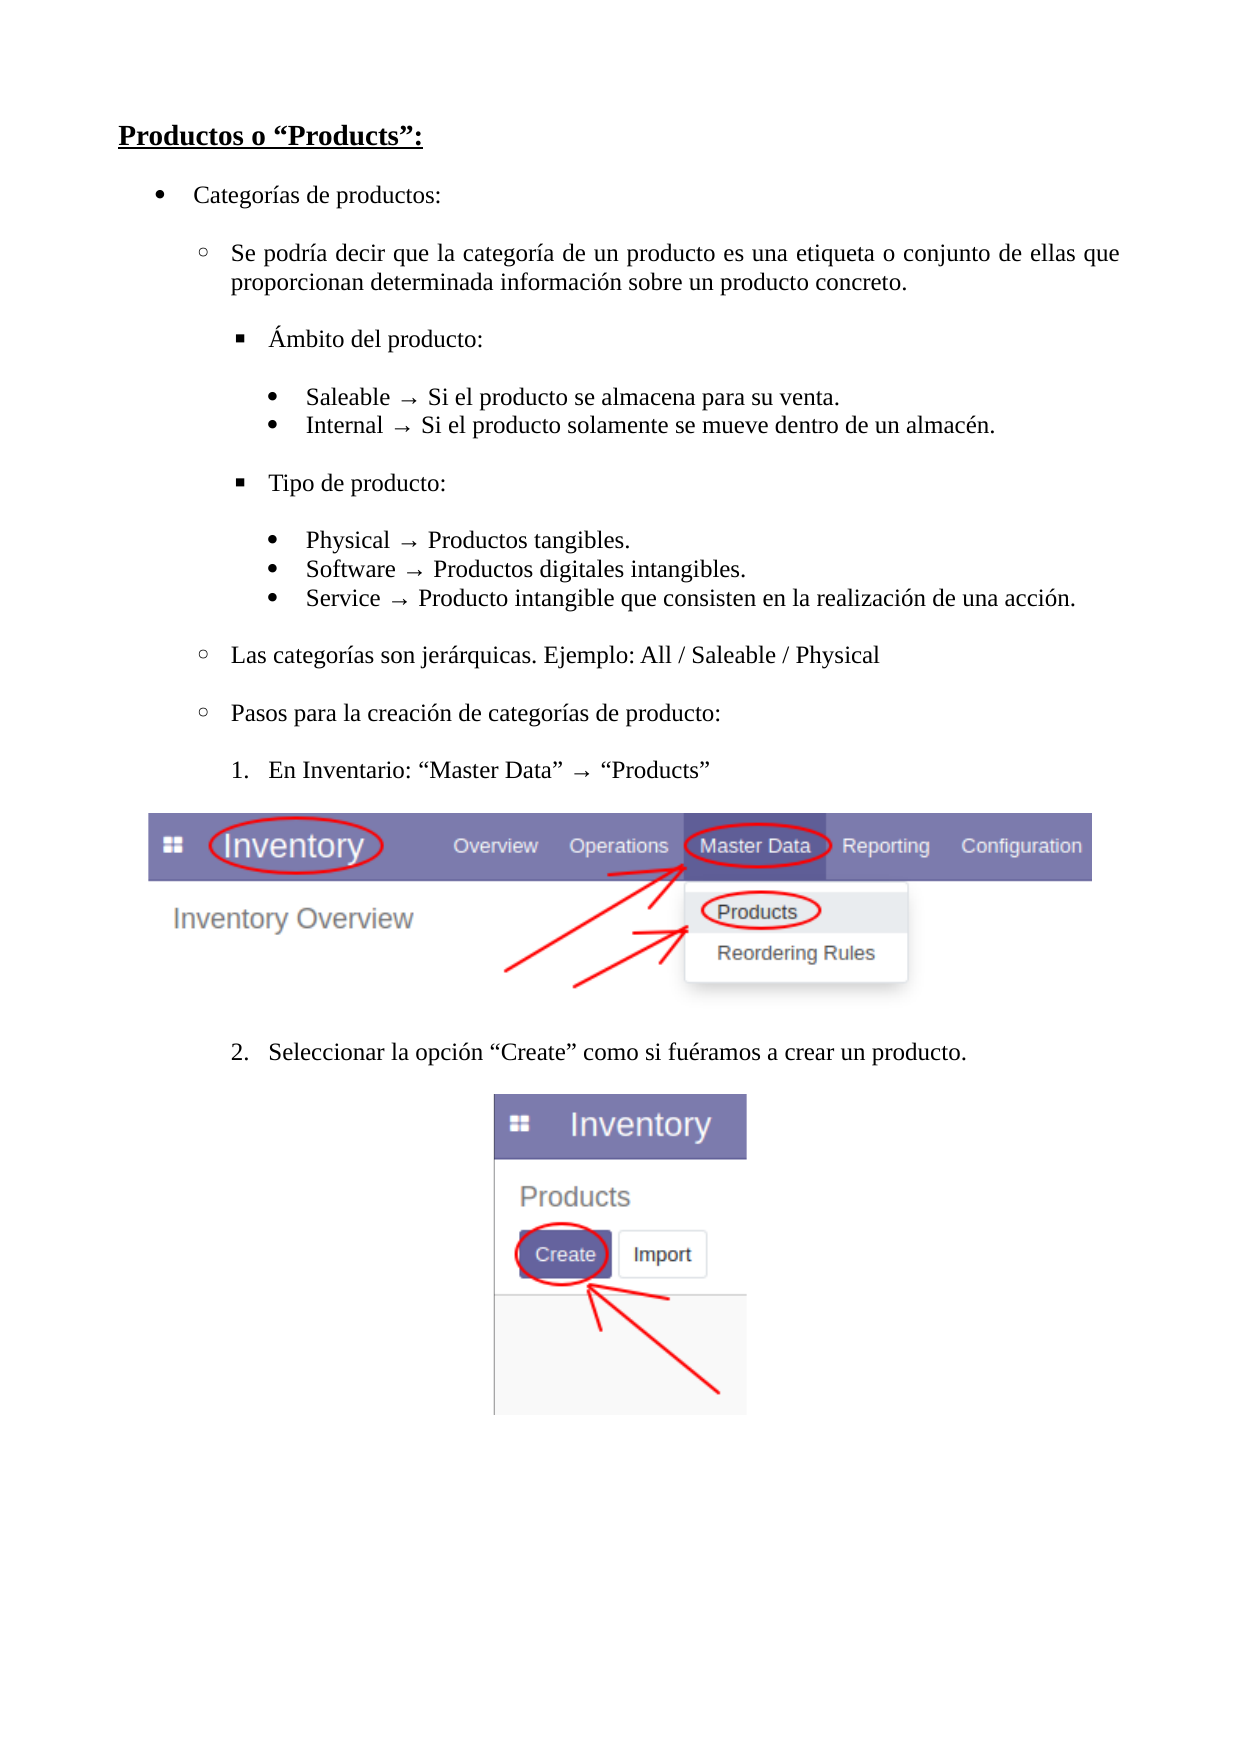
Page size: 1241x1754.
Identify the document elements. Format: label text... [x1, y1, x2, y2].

list Tipo de producto: [231, 468, 1122, 497]
list Software → Productos digitales intangibles. [268, 554, 1122, 583]
picture [148, 813, 1092, 1009]
list En Inventario: “Master Data” → “Products” [231, 755, 1122, 784]
picture [493, 1094, 747, 1415]
list Se podría decir que la categoría de un producto es una etiqueta o conjunto de ellas que proporcionan determinada información sobre un producto concreto. [193, 238, 1122, 295]
text Productos o “Products”: [118, 118, 1122, 152]
list Physical → Productos tangibles. [268, 525, 1122, 554]
list Las categorías son jerárquicas. Ejemplo: All / Saleable / Physical [193, 640, 1122, 669]
list Ámbito del producto: [231, 324, 1122, 353]
list Service → Producto intangible que consisten en la realización de una acción. [268, 583, 1122, 612]
list Seleccionar la opción “Create” como si fuéramos a crear un producto. [231, 1037, 1122, 1066]
list Categorías de productos: [156, 180, 1122, 209]
list Internal → Si el producto solamente se mueve dentro de un almacén. [268, 410, 1122, 439]
list Pasos para la creación de categorías de producto: [193, 698, 1122, 727]
list Saleable → Si el producto se almacena para su venta. [268, 382, 1122, 410]
